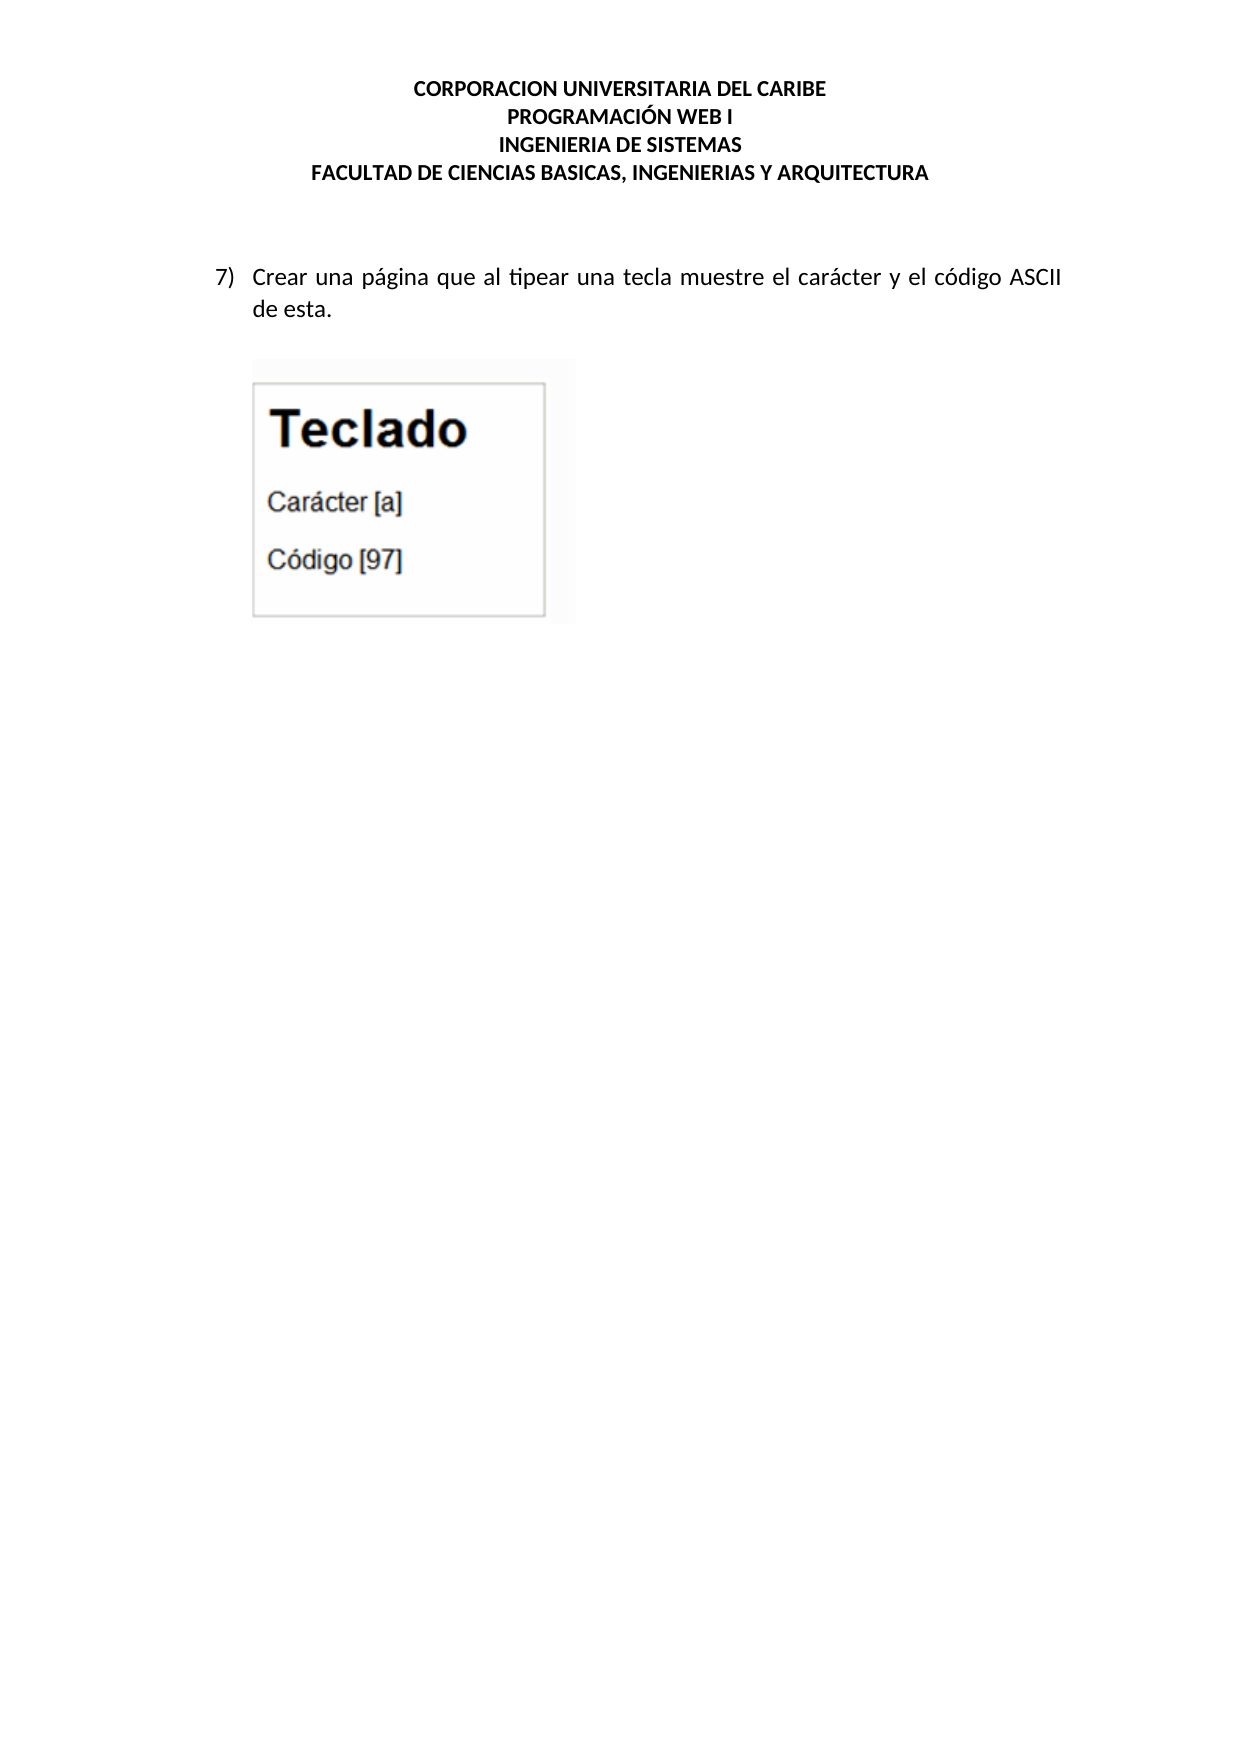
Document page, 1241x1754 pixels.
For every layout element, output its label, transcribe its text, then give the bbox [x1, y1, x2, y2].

picture [252, 359, 576, 624]
list Crear una página que al tipear una tecla muestre el carácter y el código ASCII de esta. [215, 261, 1063, 324]
